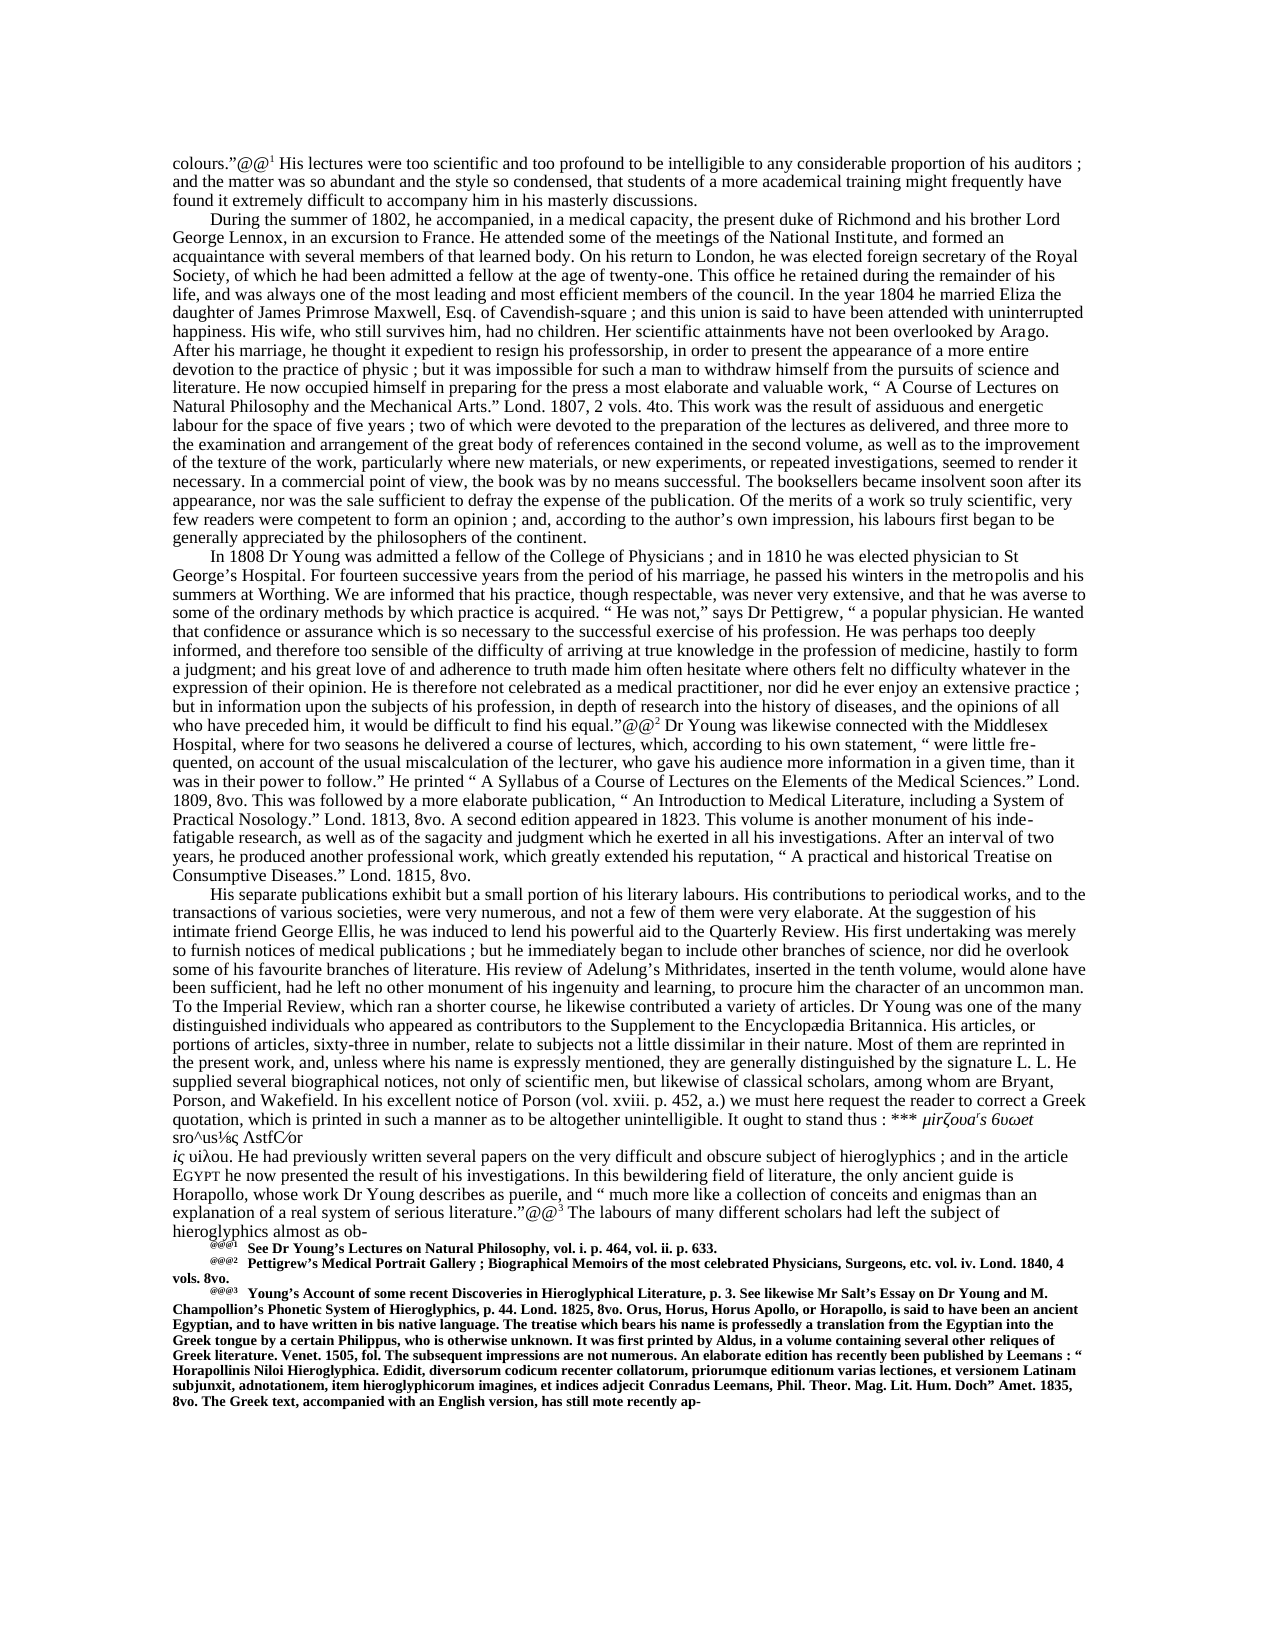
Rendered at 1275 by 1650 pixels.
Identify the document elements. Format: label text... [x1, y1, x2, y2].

text colours.”@@1 His lectures were too scientific and too profound to be intelligible to any considerable proportion of his auditors ; and the matter was so abundant and the style so condensed, that students of a more academical training might frequently have found it extremely difficult to accompany him in his masterly discussions. [172, 154, 1088, 210]
text iς υiλou. He had previously written several papers on the very difficult and obscure subject of hieroglyphics ; and in the article Egypt he now presented the result of his investigations. In this bewildering field of literature, the only ancient guide is Horapollo, whose work Dr Young describes as puerile, and “ much more like a collection of conceits and enigmas than an explanation of a real system of serious literature.”@@3 The labours of many different scholars had left the subject of hieroglyphics almost as ob- [172, 1147, 1088, 1241]
text @@@3 Young’s Account of some recent Discoveries in Hieroglyphical Literature, p. 3. See likewise Mr Salt’s Essay on Dr Young and Μ. Champollion’s Phonetic System of Hieroglyphics, p. 44. Lond. 1825, 8vo. Orus, Horus, Horus Apollo, or Horapollo, is said to have been an ancient Egyptian, and to have written in bis native language. The treatise which bears his name is professedly a translation from the Egyptian into the Greek tongue by a certain Philippus, who is otherwise unknown. It was first printed by Aldus, in a volume containing several other reliques of Greek literature. Venet. 1505, fol. The subsequent impressions are not numerous. An elaborate edition has recently been published by Leemans : “ Horapollinis Niloi Hieroglyphica. Edidit, diversorum codicum recenter collatorum, priorumque editionum varias lectiones, et versionem Latinam subjunxit, adnotationem, item hieroglyphicorum imagines, et indices adjecit Conradus Leemans, Phil. Theor. Mag. Lit. Hum. Doch” Amet. 1835, 8vo. The Greek text, accompanied with an English version, has still mote recently ap- [172, 1287, 1088, 1409]
text His separate publications exhibit but a small portion of his literary labours. His contributions to periodical works, and to the transactions of various societies, were very numerous, and not a few of them were very elaborate. At the suggestion of his intimate friend George Ellis, he was induced to lend his powerful aid to the Quarterly Review. His first undertaking was merely to furnish notices of medical publications ; but he immediately began to include other branches of science, nor did he overlook some of his favourite branches of literature. His review of Adelung’s Mithridates, inserted in the tenth volume, would alone have been sufficient, had he left no other monument of his ingenuity and learning, to procure him the character of an uncommon man. To the Imperial Review, which ran a shorter course, he likewise contributed a variety of articles. Dr Young was one of the many distinguished individuals who appeared as contributors to the Supplement to the Encyclopædia Britannica. His articles, or portions of articles, sixty-three in number, relate to subjects not a little dissimilar in their nature. Most of them are reprinted in the present work, and, unless where his name is expressly mentioned, they are generally distinguished by the signature L. L. He supplied several biographical notices, not only of scientific men, but likewise of classical scholars, among whom are Bryant, Porson, and Wakefield. In his excellent notice of Porson (vol. xviii. p. 452, a.) we must here request the reader to correct a Greek quotation, which is printed in such a manner as to be altogether unintelligible. It ought to stand thus : *** μirζoυars 6υωet sro^us⅛ς ΛstfC∕or [172, 885, 1088, 1147]
text @@@1 See Dr Young’s Lectures on Natural Philosophy, vol. i. p. 464, vol. ii. p. 633. [172, 1241, 1088, 1256]
text @@@2 Pettigrew’s Medical Portrait Gallery ; Biographical Memoirs of the most celebrated Physicians, Surgeons, etc. vol. iv. Lond. 1840, 4 vols. 8vo. [172, 1256, 1088, 1287]
text During the summer of 1802, he accompanied, in a medical capacity, the present duke of Richmond and his brother Lord George Lennox, in an excursion to France. He attended some of the meetings of the National Institute, and formed an acquaintance with several members of that learned body. On his return to London, he was elected foreign secretary of the Royal Society, of which he had been admitted a fellow at the age of twenty-one. This office he retained during the remainder of his life, and was always one of the most leading and most efficient members of the council. In the year 1804 he married Eliza the daughter of James Primrose Maxwell, Esq. of Cavendish-square ; and this union is said to have been attended with uninterrupted happiness. His wife, who still survives him, had no children. Her scientific attainments have not been overlooked by Arago. After his marriage, he thought it expedient to resign his professorship, in order to present the appearance of a more entire devotion to the practice of physic ; but it was impossible for such a man to withdraw himself from the pursuits of science and literature. He now occupied himself in preparing for the press a most elaborate and valuable work, “ A Course of Lectures on Natural Philosophy and the Mechanical Arts.” Lond. 1807, 2 vols. 4to. This work was the result of assiduous and energetic labour for the space of five years ; two of which were devoted to the preparation of the lectures as delivered, and three more to the examination and arrangement of the great body of references contained in the second volume, as well as to the improvement of the texture of the work, particularly where new materials, or new experiments, or repeated investigations, seemed to render it necessary. In a commercial point of view, the book was by no means successful. The booksellers became insolvent soon after its appearance, nor was the sale sufficient to defray the expense of the publication. Of the merits of a work so truly scientific, very few readers were competent to form an opinion ; and, according to the author’s own impression, his labours first began to be generally appreciated by the philosophers of the continent. [172, 210, 1088, 548]
text In 1808 Dr Young was admitted a fellow of the College of Physicians ; and in 1810 he was elected physician to St George’s Hospital. For fourteen successive years from the period of his marriage, he passed his winters in the metropolis and his summers at Worthing. We are informed that his practice, though respectable, was never very extensive, and that he was averse to some of the ordinary methods by which practice is acquired. “ He was not,” says Dr Pettigrew, “ a popular physician. He wanted that confidence or assurance which is so necessary to the successful exercise of his profession. He was perhaps too deeply informed, and therefore too sensible of the difficulty of arriving at true knowledge in the profession of medicine, hastily to form a judgment; and his great love of and adherence to truth made him often hesitate where others felt no difficulty whatever in the expression of their opinion. He is therefore not celebrated as a medical practitioner, nor did he ever enjoy an extensive practice ; but in information upon the subjects of his profession, in depth of research into the history of diseases, and the opinions of all who have preceded him, it would be difficult to find his equal.”@@2 Dr Young was likewise connected with the Middlesex Hospital, where for two seasons he delivered a course of lectures, which, according to his own statement, “ were little frequented, on account of the usual miscalculation of the lecturer, who gave his audience more information in a given time, than it was in their power to follow.” He printed “ A Syllabus of a Course of Lectures on the Elements of the Medical Sciences.” Lond. 1809, 8vo. This was followed by a more elaborate publication, “ An Introduction to Medical Literature, including a System of Practical Nosology.” Lond. 1813, 8vo. A second edition appeared in 1823. This volume is another monument of his indefatigable research, as well as of the sagacity and judgment which he exerted in all his investigations. After an interval of two years, he produced another professional work, which greatly extended his reputation, “ A practical and historical Treatise on Consumptive Diseases.” Lond. 1815, 8vo. [172, 548, 1088, 885]
